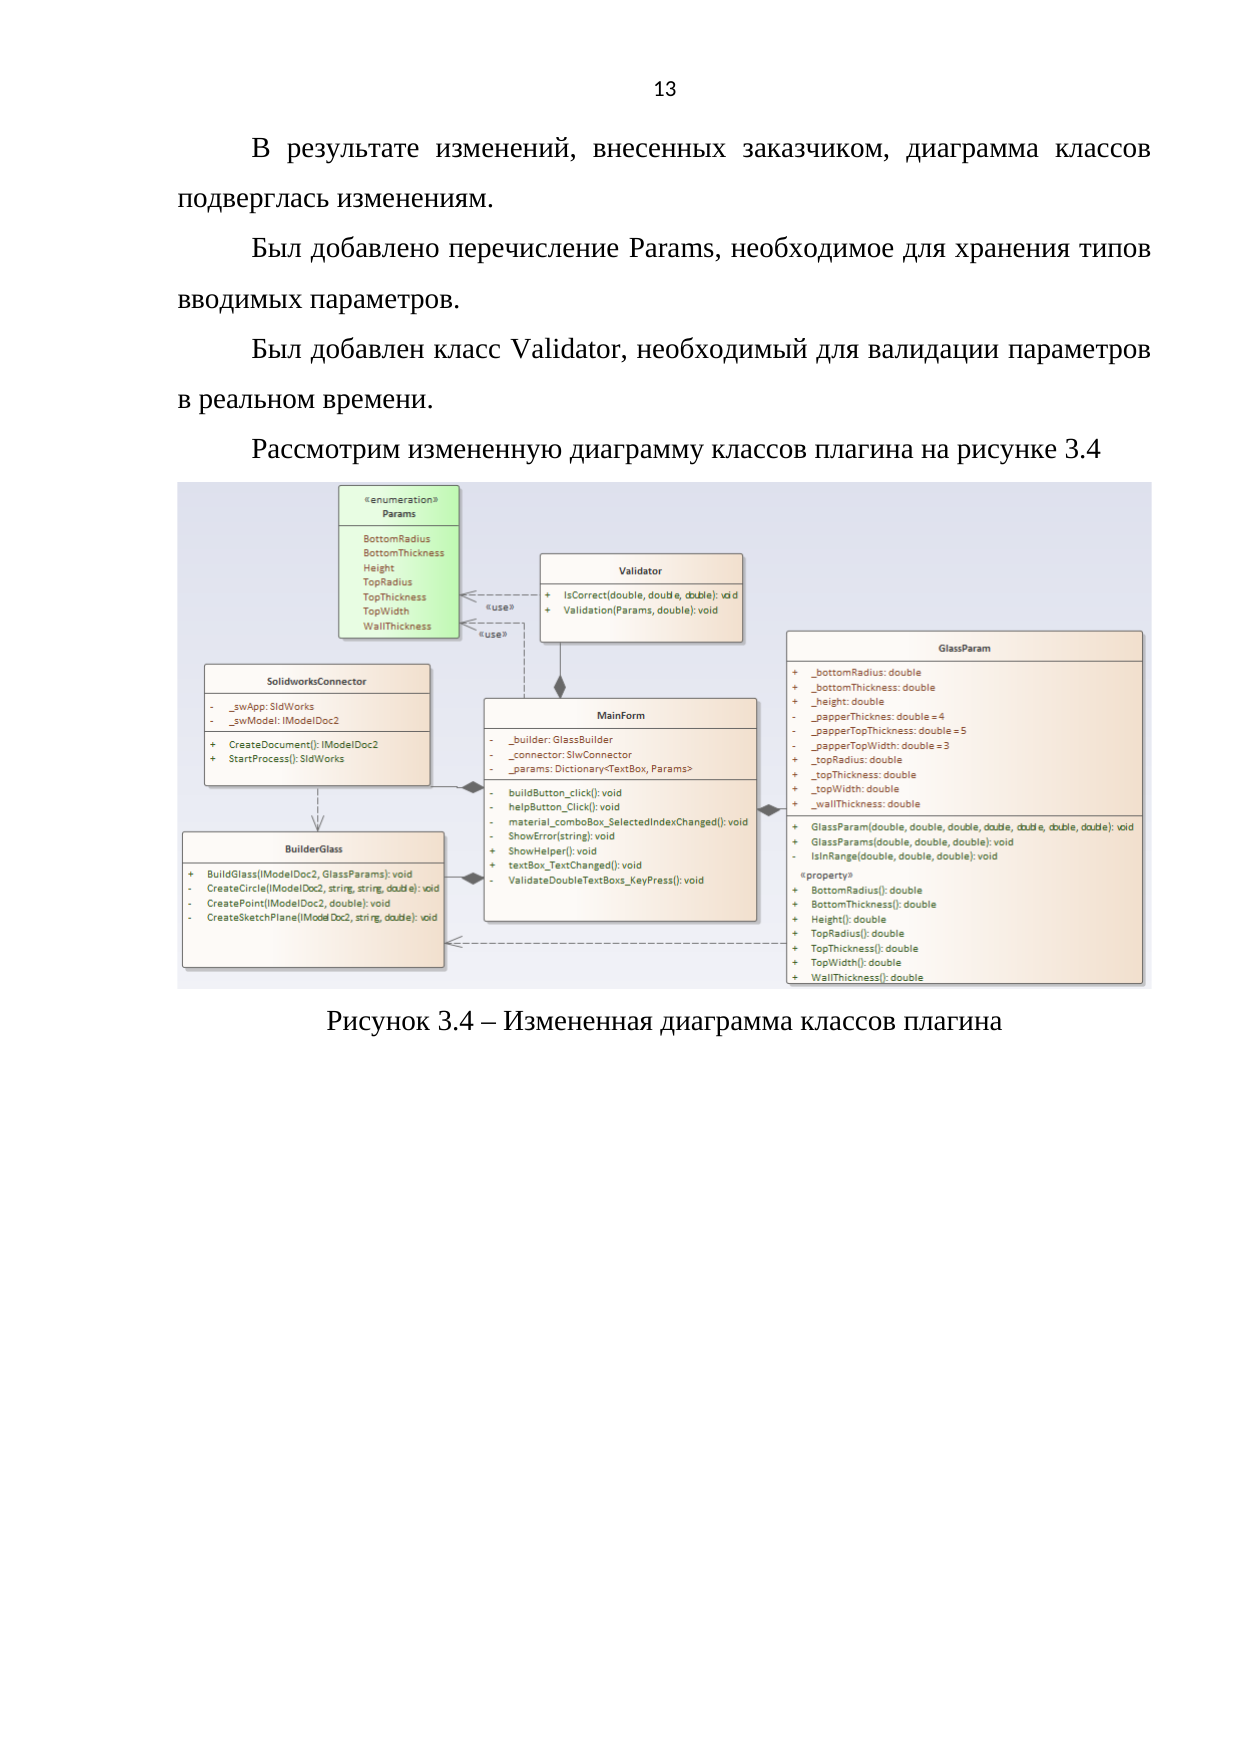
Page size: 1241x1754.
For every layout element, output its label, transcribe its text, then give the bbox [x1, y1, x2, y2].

text Рассмотрим измененную диаграмму классов плагина на рисунке 3.4 [177, 432, 1152, 465]
text Был добавлен класс Validator, необходимый для валидации параметров в реальном времени. [177, 331, 1152, 415]
picture [177, 482, 1152, 989]
text Рисунок 3.4 – Измененная диаграмма классов плагина [177, 1003, 1152, 1036]
text Был добавлено перечисление Params, необходимое для хранения типов вводимых параметров. [177, 230, 1152, 314]
text В результате изменений, внесенных заказчиком, диаграмма классов подверглась изменениям. [177, 130, 1152, 214]
